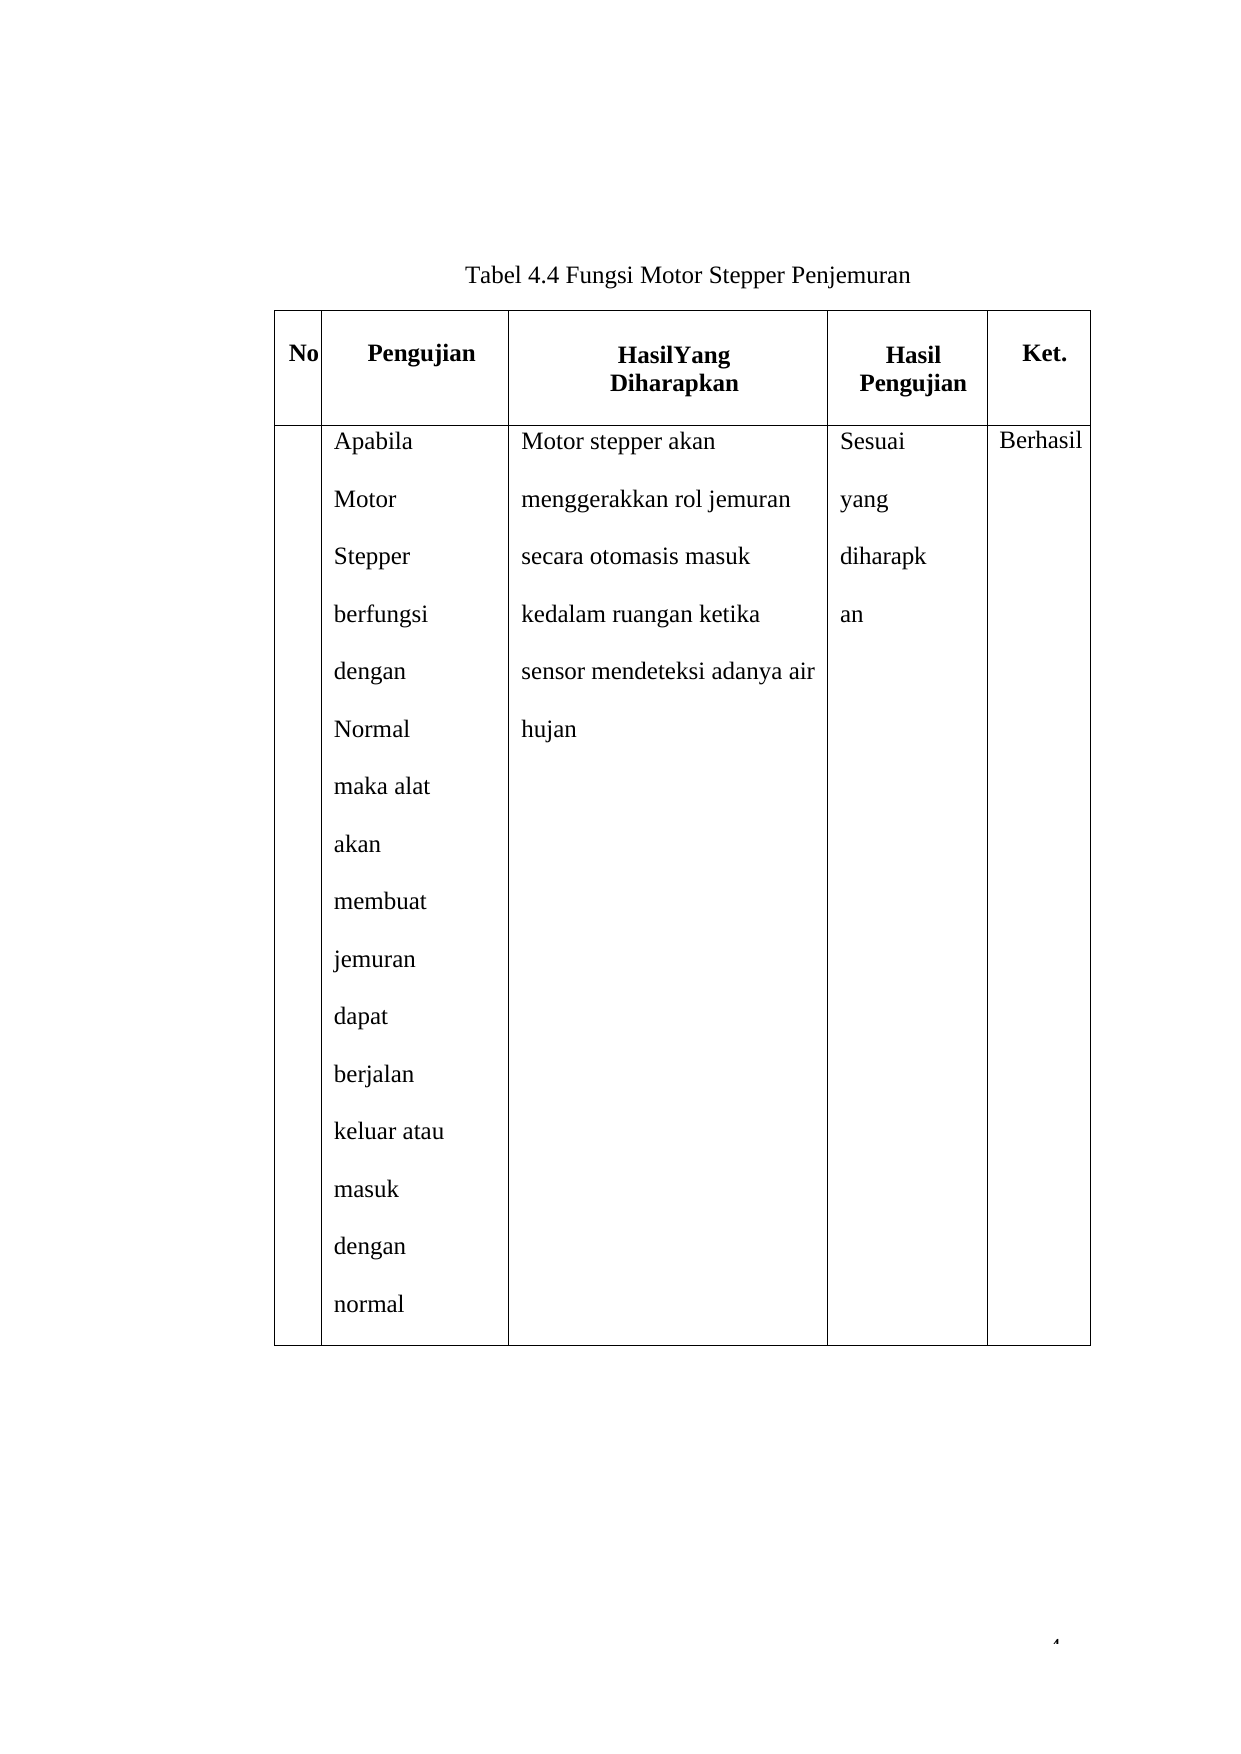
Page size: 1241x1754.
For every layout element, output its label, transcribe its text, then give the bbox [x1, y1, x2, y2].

table_header Ket. [988, 311, 1090, 425]
table_header Pengujian [322, 311, 508, 425]
table_header No [275, 311, 321, 425]
table_header Hasil Pengujian [828, 311, 987, 425]
table_cell Apabila Motor Stepper berfungsi dengan Normal maka alat akan membuat jemuran dapat berjalan keluar atau masuk dengan normal [322, 426, 508, 1345]
table_cell Berhasil [988, 426, 1090, 1345]
text Tabel 4.4 Fungsi Motor Stepper Penjemuran [465, 260, 1103, 289]
table_cell [275, 426, 321, 1345]
table_cell Sesuai yang diharapk an [828, 426, 987, 1345]
table_header HasilYang Diharapkan [509, 311, 827, 425]
table_cell Motor stepper akan menggerakkan rol jemuran secara otomasis masuk kedalam ruangan ketika sensor mendeteksi adanya air hujan [509, 426, 827, 1345]
